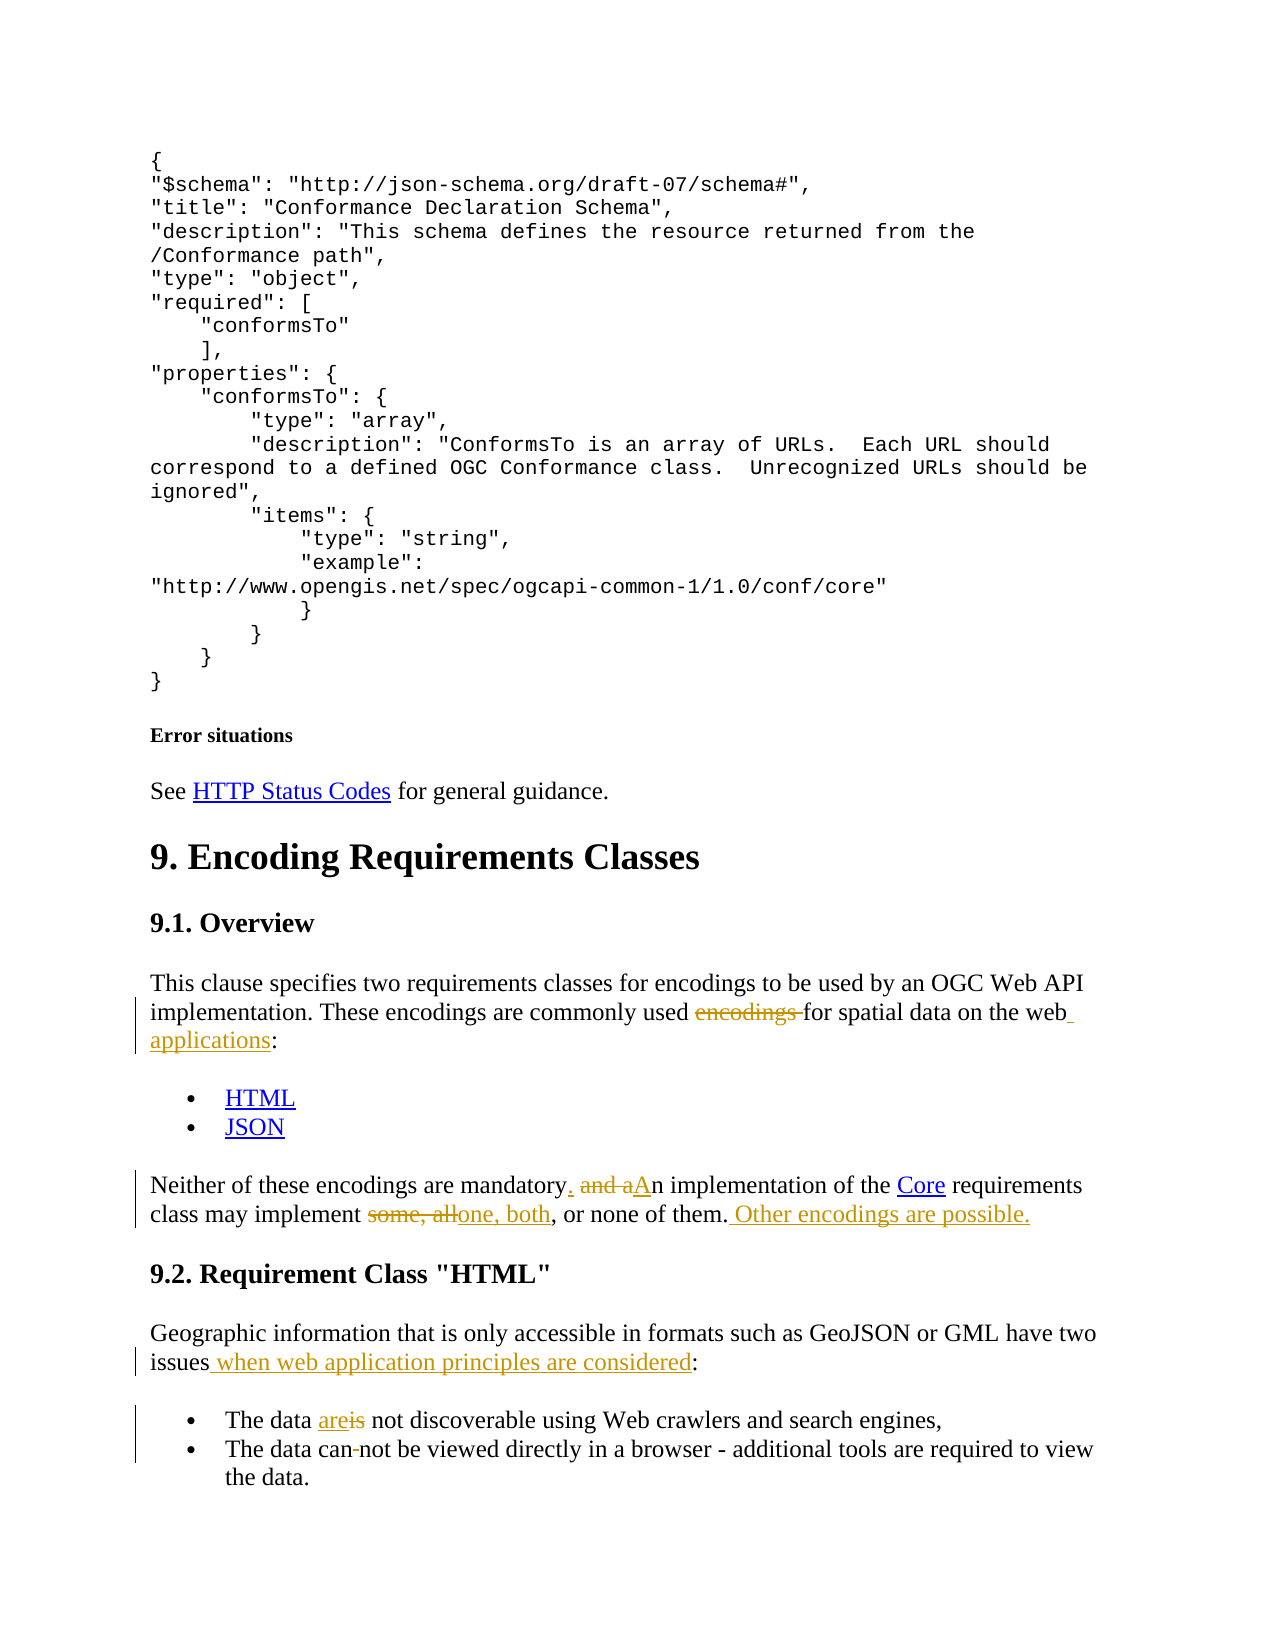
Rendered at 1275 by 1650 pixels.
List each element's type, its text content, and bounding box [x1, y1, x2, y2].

text "$schema": "http://json-schema.org/draft-07/schema#", [150, 174, 1125, 197]
text See HTTP Status Codes for general guidance. [150, 776, 1125, 805]
text This clause specifies two requirements classes for encodings to be used by an OGC Web API implementation. These encodings are commonly used for spatial data on the web: [150, 968, 1125, 1054]
text 9.1. Overview [150, 906, 1125, 939]
text } [150, 623, 1125, 647]
text "type": "array", [150, 410, 1125, 434]
text "required": [ [150, 292, 1125, 316]
text } [150, 647, 1125, 670]
text Error situations [150, 723, 1125, 747]
text "conformsTo": { [150, 386, 1125, 410]
text { [150, 150, 1125, 174]
list HTML [187, 1083, 1125, 1112]
text "title": "Conformance Declaration Schema", [150, 197, 1125, 221]
text ], [150, 339, 1125, 363]
list The data not discoverable using Web crawlers and search engines, [187, 1405, 1125, 1434]
text 9. Encoding Requirements Classes [150, 834, 1125, 877]
list The data cannot be viewed directly in a browser - additional tools are required to view the data. [187, 1434, 1125, 1491]
text "example": "http://www.opengis.net/spec/ogcapi-common-1/1.0/conf/core" [150, 552, 1125, 599]
text "description": "This schema defines the resource returned from the /Conformance path", [150, 221, 1125, 268]
text Neither of these encodings are mandatory n implementation of the Core requirements class may implement , or none of them. [150, 1170, 1125, 1228]
text } [150, 670, 1125, 694]
text "properties": { [150, 363, 1125, 386]
text Geographic information that is only accessible in formats such as GeoJSON or GML have two issues: [150, 1318, 1125, 1376]
text "items": { [150, 505, 1125, 528]
text 9.2. Requirement Class "HTML" [150, 1257, 1125, 1289]
text } [150, 599, 1125, 623]
text "description": "ConformsTo is an array of URLs. Each URL should correspond to a defined OGC Conformance class. Unrecognized URLs should be ignored", [150, 434, 1125, 505]
text "type": "object", [150, 268, 1125, 292]
text "conformsTo" [150, 316, 1125, 339]
list JSON [187, 1112, 1125, 1141]
text "type": "string", [150, 528, 1125, 552]
